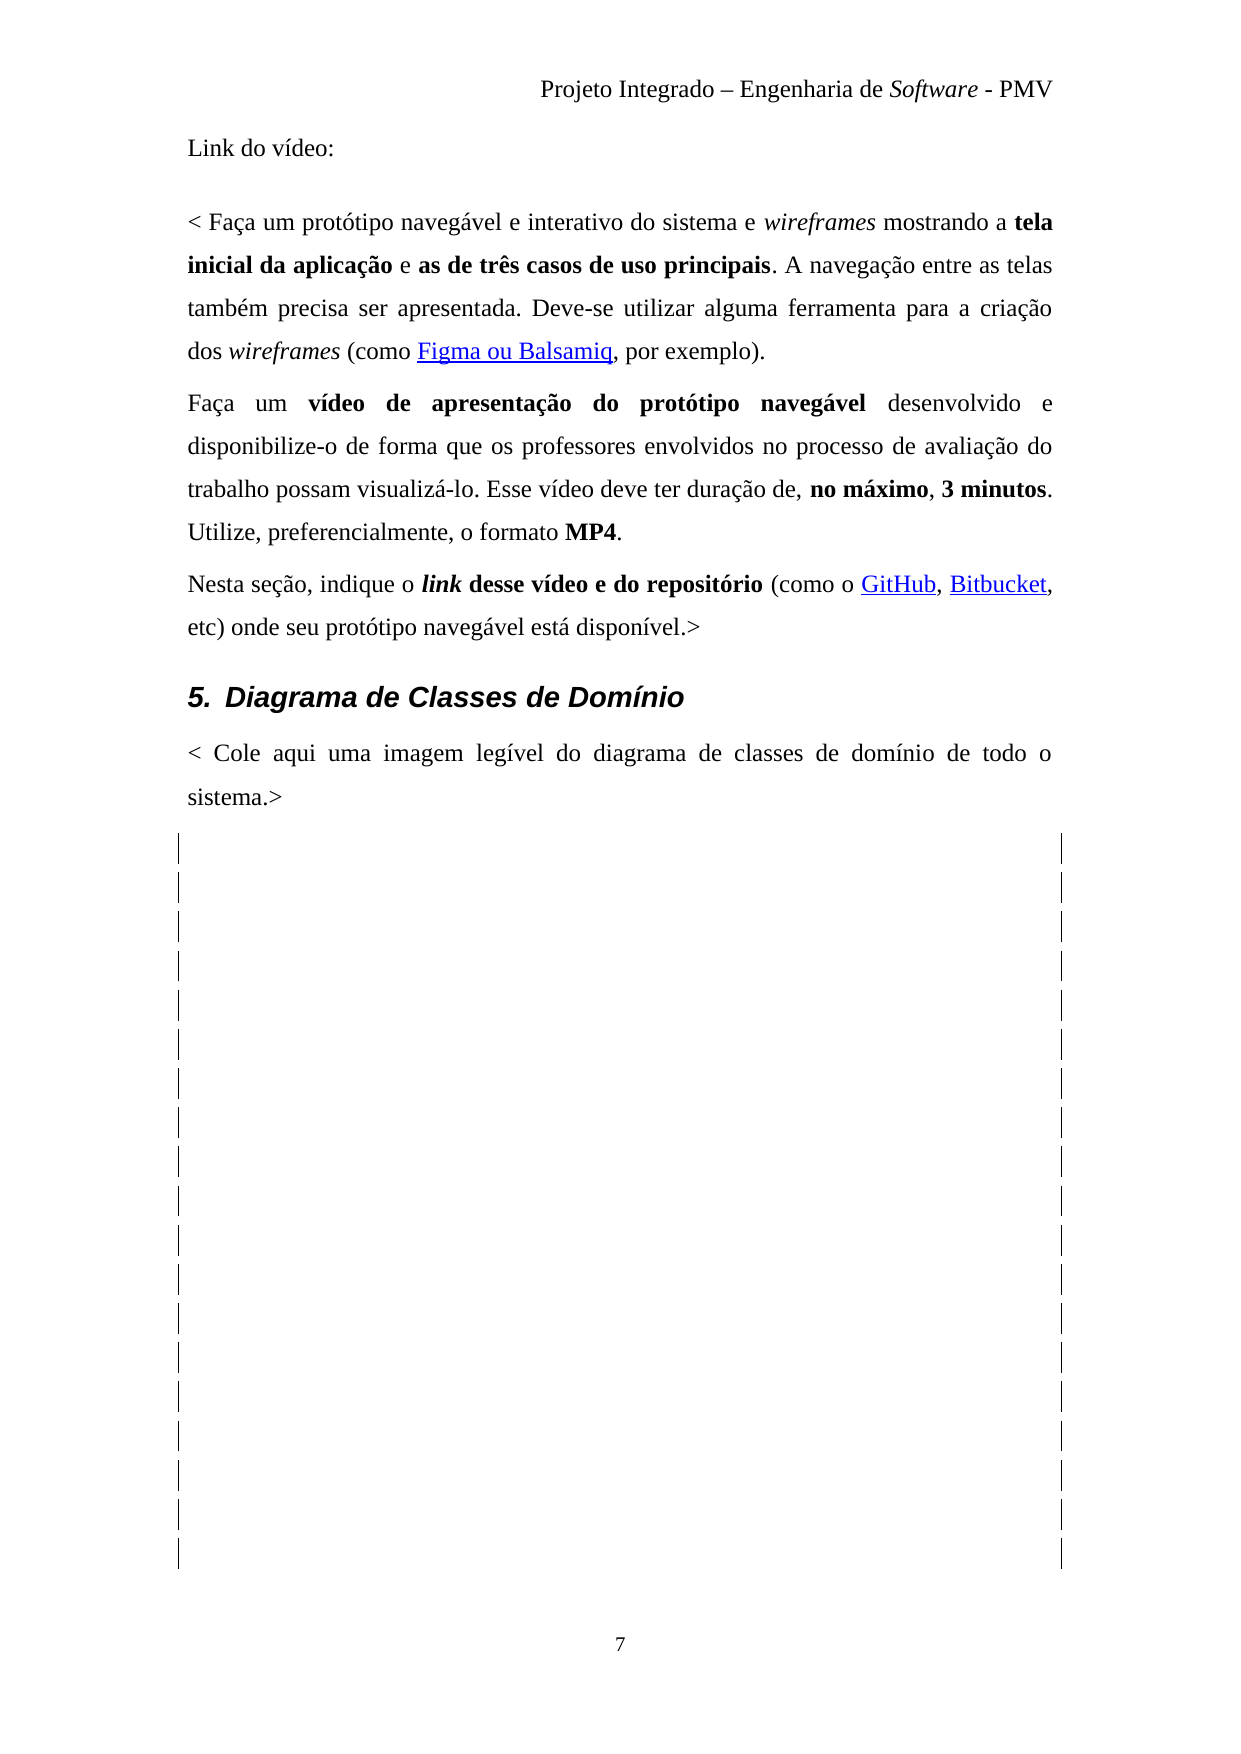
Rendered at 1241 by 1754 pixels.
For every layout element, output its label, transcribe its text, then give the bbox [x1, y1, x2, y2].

text Faça um vídeo de apresentação do protótipo navegável desenvolvido e disponibilize-o de forma que os professores envolvidos no processo de avaliação do trabalho possam visualizá-lo. Esse vídeo deve ter duração de, no máximo, 3 minutos. Utilize, preferencialmente, o formato MP4. [187, 388, 1053, 546]
text Nesta seção, indique o link desse vídeo e do repositório (como o GitHub, Bitbucket, etc) onde seu protótipo navegável está disponível.> [187, 569, 1053, 641]
text Link do vídeo: [187, 133, 1053, 162]
subtitle Diagrama de Classes de Domínio [187, 680, 1053, 713]
text < Faça um protótipo navegável e interativo do sistema e wireframes mostrando a tela inicial da aplicação e as de três casos de uso principais. A navegação entre as telas também precisa ser apresentada. Deve-se utilizar alguma ferramenta para a criação dos wireframes (como Figma ou Balsamiq, por exemplo). [187, 207, 1053, 365]
text < Cole aqui uma imagem legível do diagrama de classes de domínio de todo o sistema.> [187, 738, 1053, 810]
